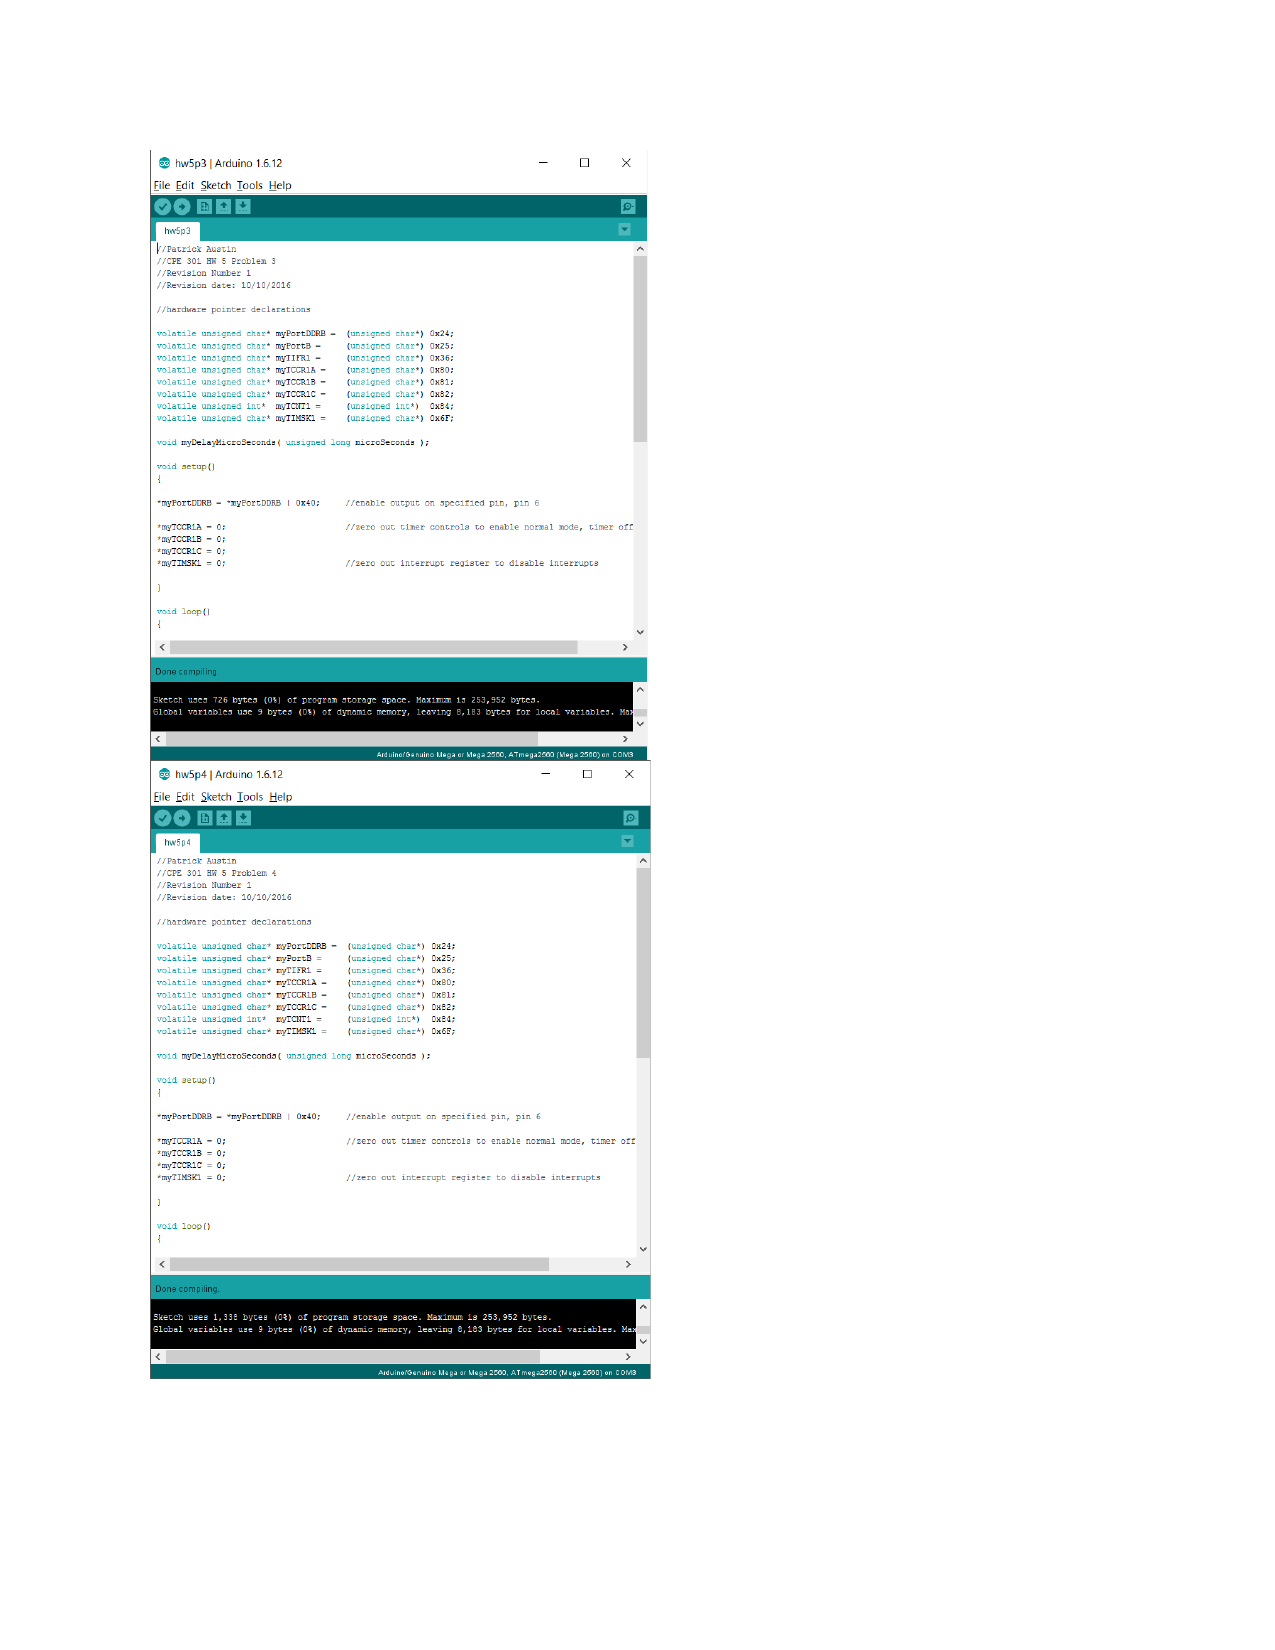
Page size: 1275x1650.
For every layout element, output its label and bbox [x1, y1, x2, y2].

picture [150, 150, 651, 1379]
